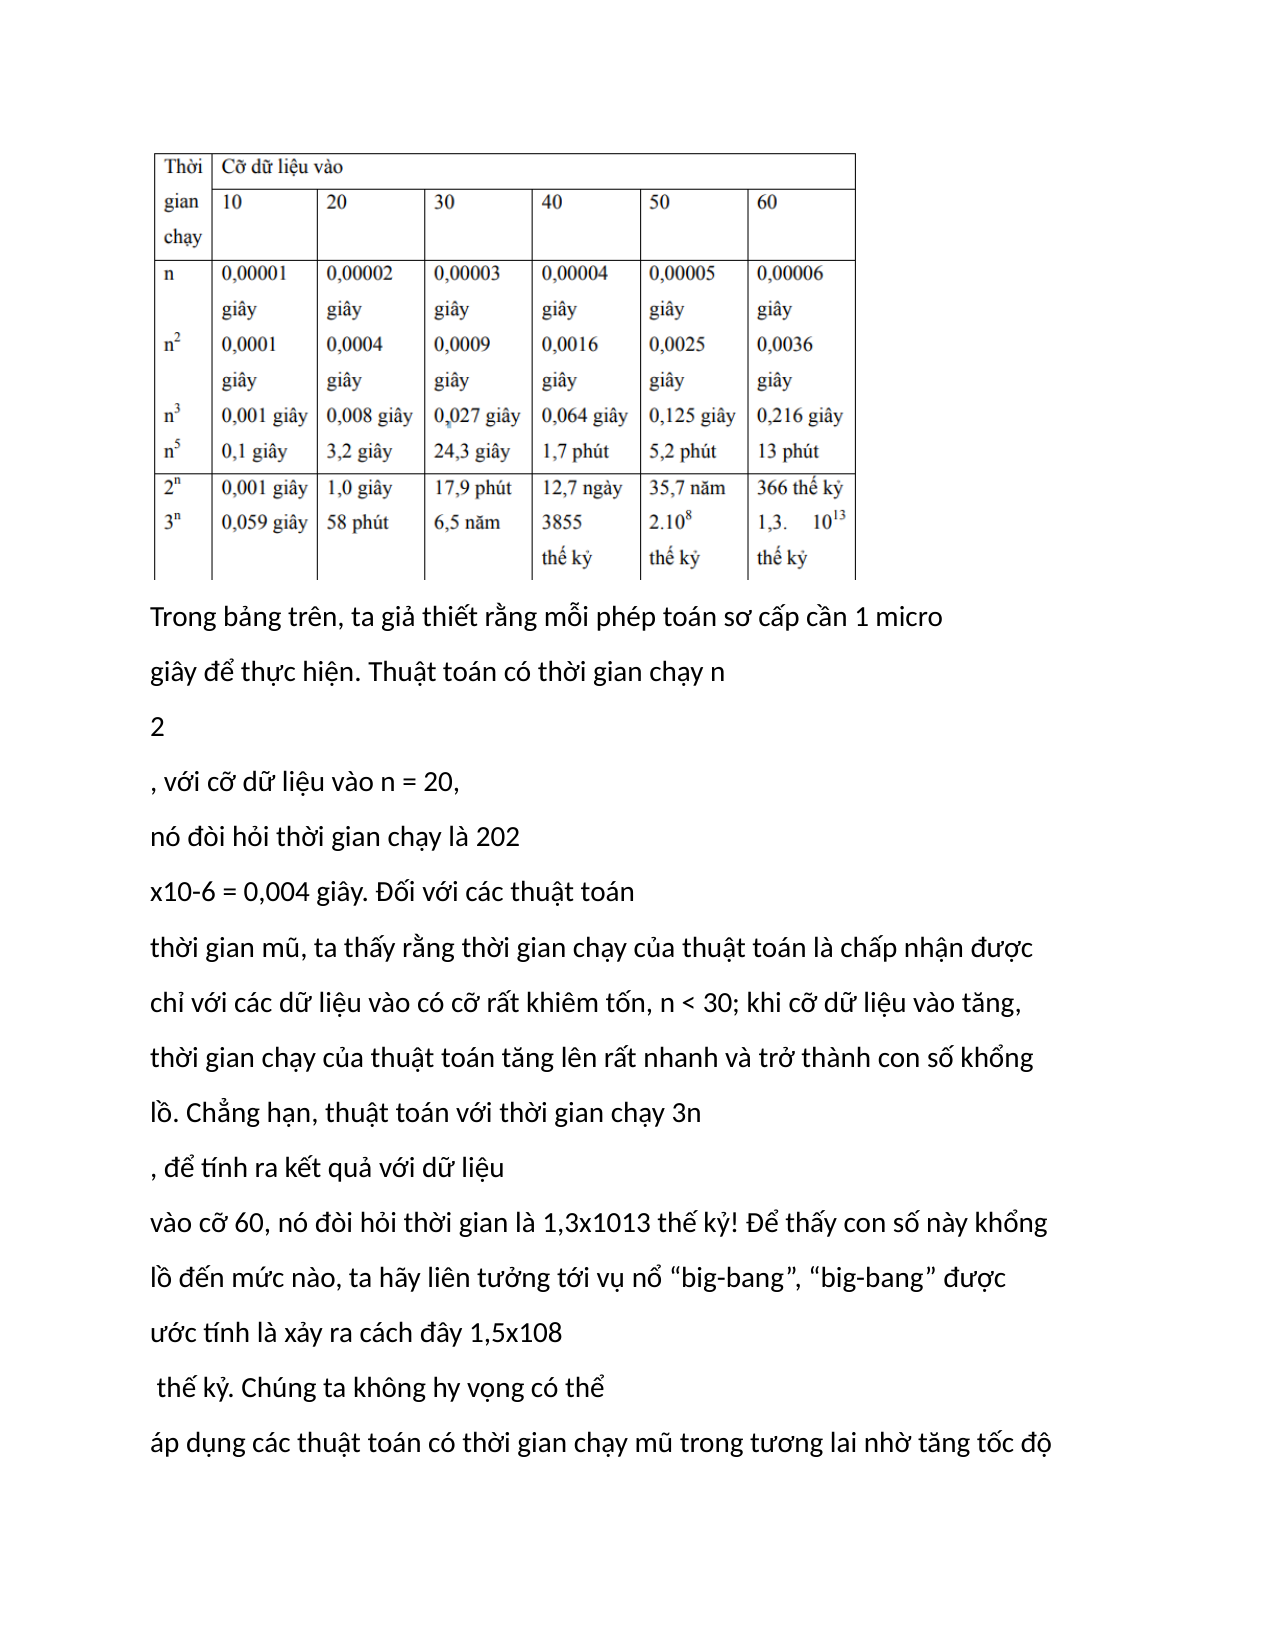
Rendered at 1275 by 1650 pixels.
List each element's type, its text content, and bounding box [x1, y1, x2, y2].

text thời gian mũ, ta thấy rằng thời gian chạy của thuật toán là chấp nhận được [150, 929, 1125, 964]
text ước tính là xảy ra cách đây 1,5x108 [150, 1314, 1125, 1350]
text , để tính ra kết quả với dữ liệu [150, 1149, 1125, 1185]
text thế kỷ. Chúng ta không hy vọng có thể [150, 1369, 1125, 1405]
text 2 [150, 708, 1125, 744]
text lồ. Chẳng hạn, thuật toán với thời gian chạy 3n [150, 1094, 1125, 1129]
text áp dụng các thuật toán có thời gian chạy mũ trong tương lai nhờ tăng tốc độ [150, 1424, 1125, 1460]
text lồ đến mức nào, ta hãy liên tưởng tới vụ nổ “big-bang”, “big-bang” được [150, 1259, 1125, 1295]
text chỉ với các dữ liệu vào có cỡ rất khiêm tốn, n < 30; khi cỡ dữ liệu vào tăng, [150, 984, 1125, 1019]
text vào cỡ 60, nó đòi hỏi thời gian là 1,3x1013 thế kỷ! Để thấy con số này khổng [150, 1204, 1125, 1240]
text x10-6 = 0,004 giây. Đối với các thuật toán [150, 873, 1125, 909]
picture [150, 150, 857, 580]
text Trong bảng trên, ta giả thiết rằng mỗi phép toán sơ cấp cần 1 micro [150, 598, 1125, 634]
text , với cỡ dữ liệu vào n = 20, [150, 763, 1125, 799]
text nó đòi hỏi thời gian chạy là 202 [150, 818, 1125, 854]
text thời gian chạy của thuật toán tăng lên rất nhanh và trở thành con số khổng [150, 1039, 1125, 1074]
text giây để thực hiện. Thuật toán có thời gian chạy n [150, 653, 1125, 689]
